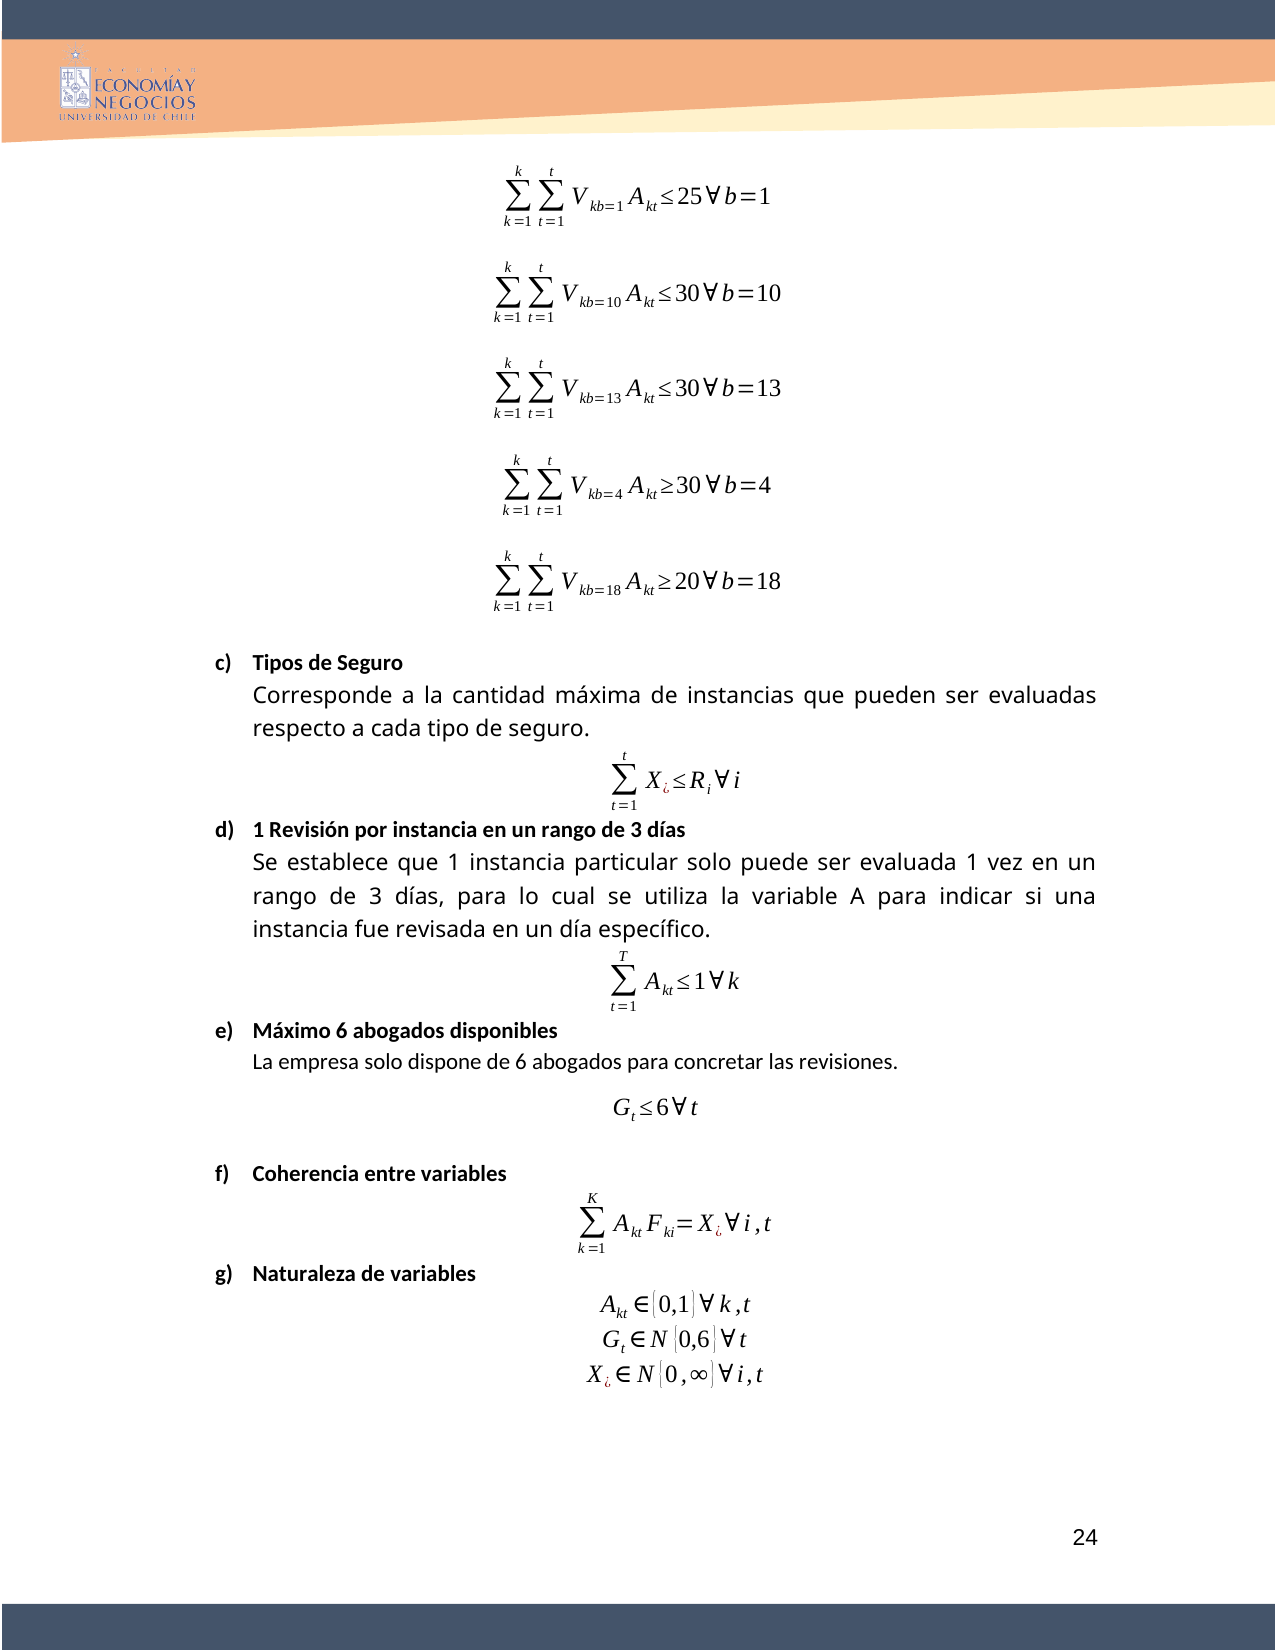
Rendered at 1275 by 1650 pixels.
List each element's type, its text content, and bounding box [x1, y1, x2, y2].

list Tipos de Seguro [215, 648, 1098, 676]
list Corresponde a la cantidad máxima de instancias que pueden ser evaluadas respecto a cada tipo de seguro. [252, 679, 1098, 744]
list Coherencia entre variables [215, 1159, 1098, 1187]
picture [56, 40, 200, 125]
list Naturaleza de variables [215, 1259, 1098, 1287]
list Se establece que 1 instancia particular solo puede ser evaluada 1 vez en un rango de 3 días, para lo cual se utiliza la variable A para indicar si una instancia fue revisada en un día específico. [252, 846, 1098, 944]
list 1 Revisión por instancia en un rango de 3 días [215, 816, 1098, 844]
list Máximo 6 abogados disponibles [215, 1017, 1098, 1044]
list La empresa solo dispone de 6 abogados para concretar las revisiones. [252, 1047, 1098, 1075]
